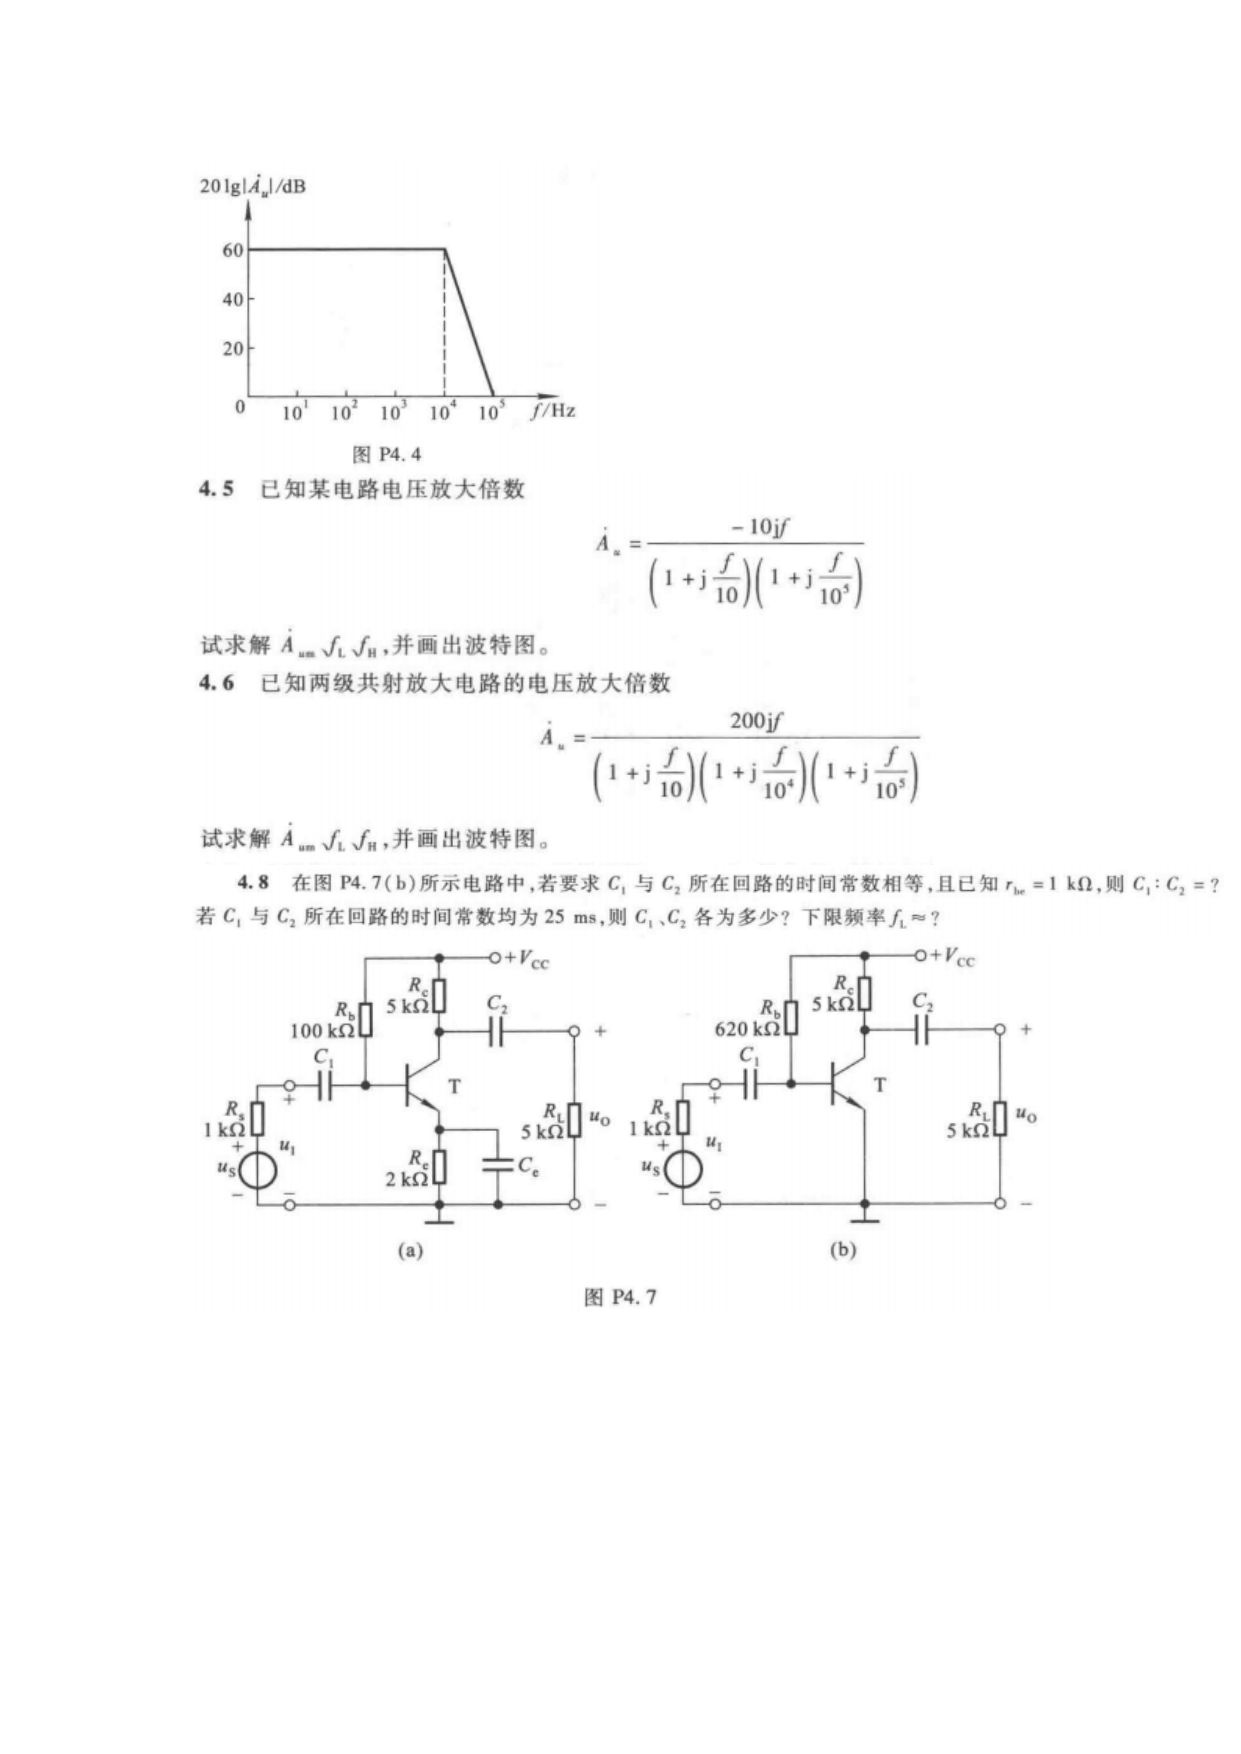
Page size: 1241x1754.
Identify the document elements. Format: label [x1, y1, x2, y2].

picture [187, 162, 1227, 1316]
